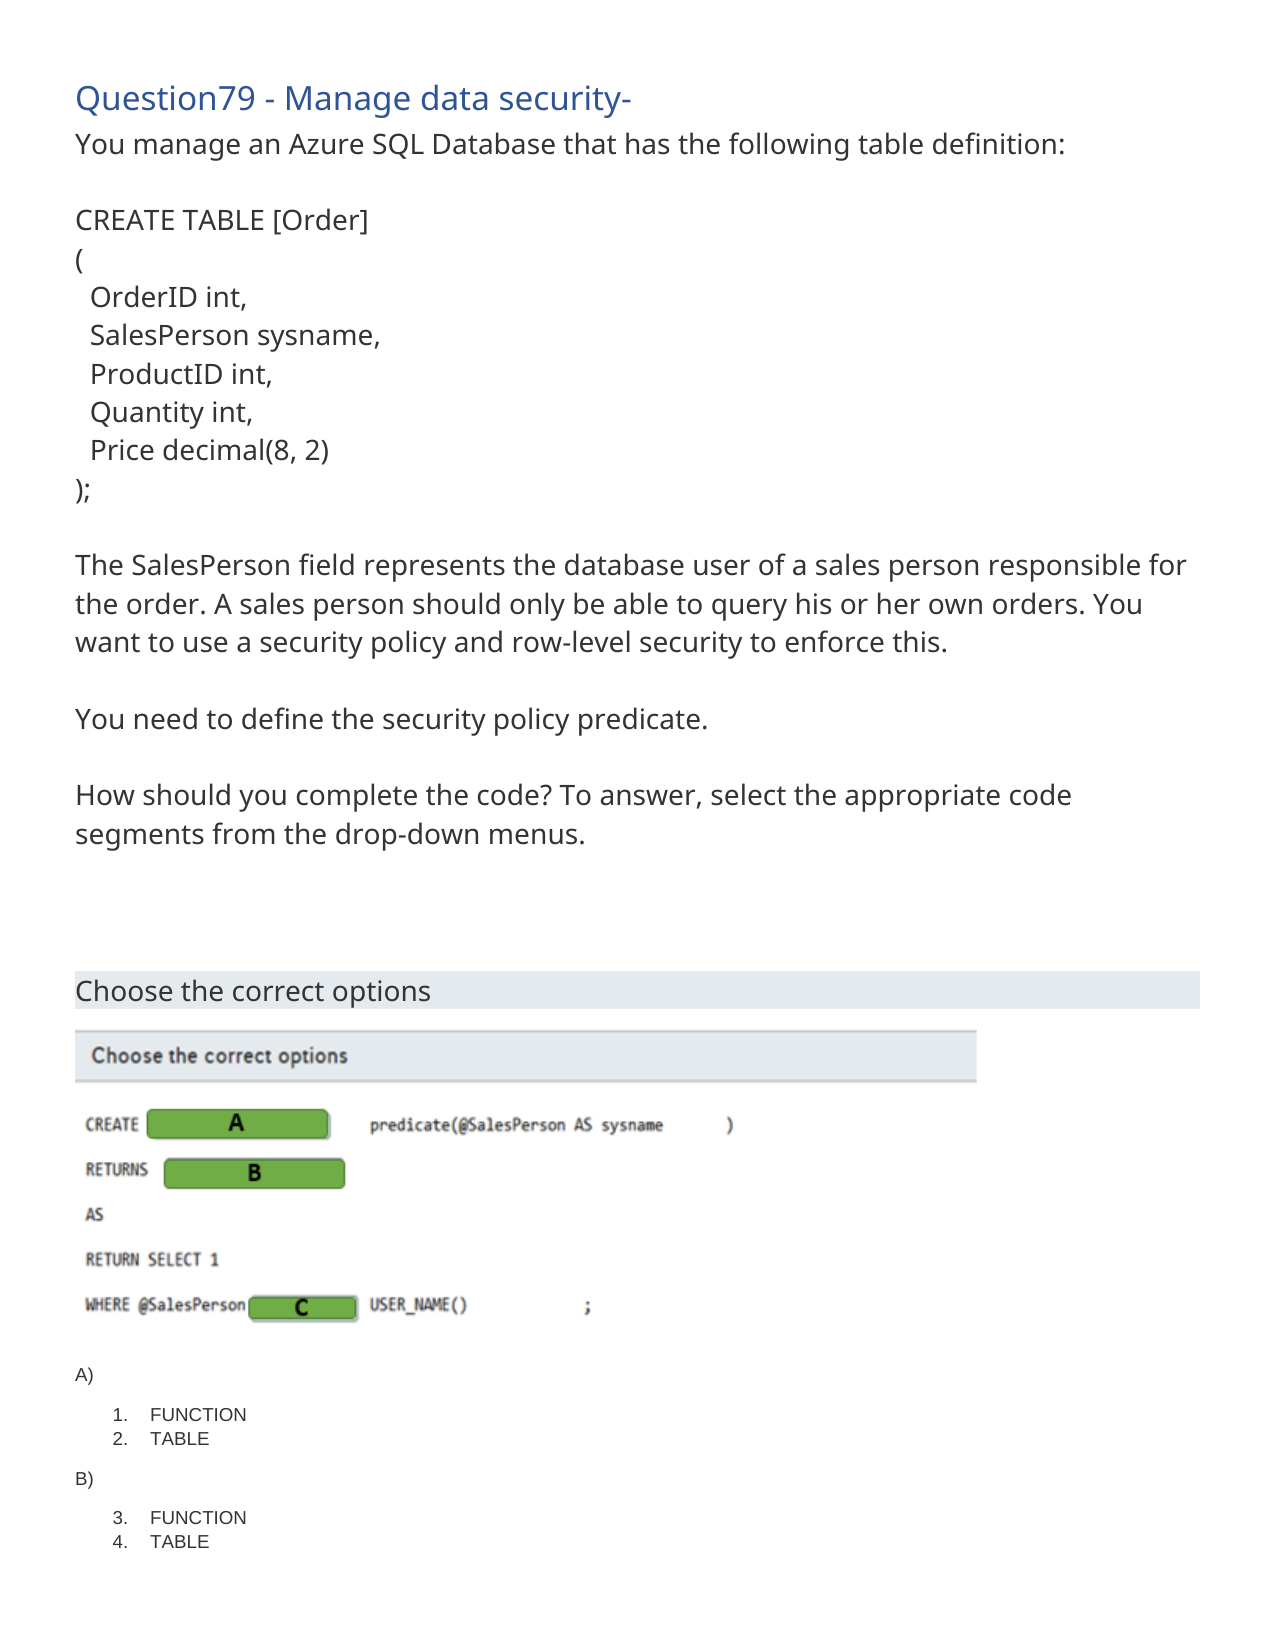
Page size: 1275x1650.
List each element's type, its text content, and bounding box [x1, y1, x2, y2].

subtitle Question79 - Manage data security- [75, 75, 1200, 120]
list FUNCTION [112, 1507, 1200, 1529]
text Choose the correct options [75, 971, 1200, 1009]
text You manage an Azure SQL Database that has the following table definition: CREATE TABLE [Order] ( OrderID int, SalesPerson sysname, ProductID int, Quantity int, Price decimal(8, 2) ); The SalesPerson field represents the database user of a sales person responsible for the order. A sales person should only be able to query his or her own orders. You want to use a security policy and row-level security to enforce this. You need to define the security policy predicate. How should you complete the code? To answer, select the appropriate code segments from the drop-down menus. [75, 124, 1200, 852]
list TABLE [112, 1427, 1200, 1449]
list TABLE [112, 1530, 1200, 1552]
text A) [75, 1364, 1200, 1386]
text B) [75, 1467, 1200, 1489]
list FUNCTION [112, 1404, 1200, 1426]
picture [75, 1023, 977, 1346]
